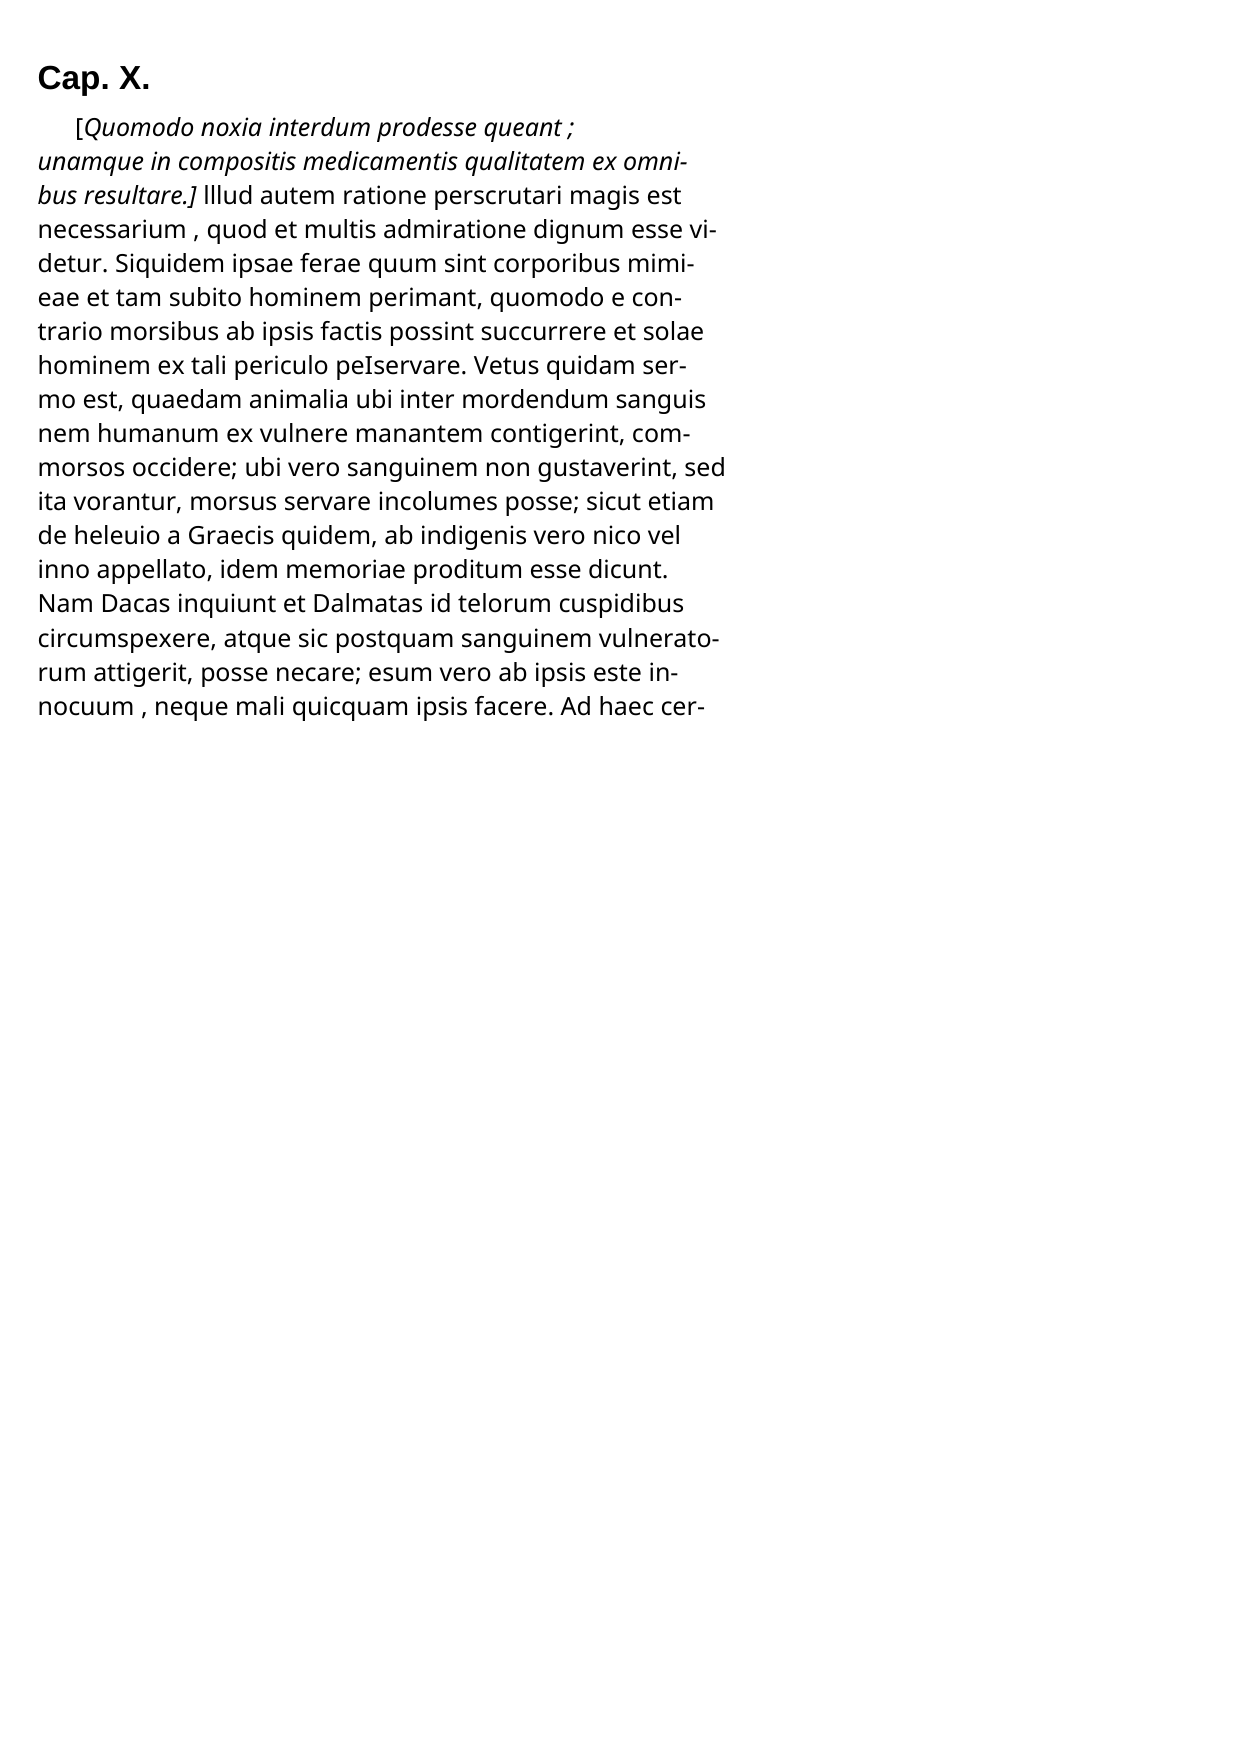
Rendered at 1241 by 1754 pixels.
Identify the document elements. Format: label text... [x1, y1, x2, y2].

subtitle Cap. X. [37, 58, 1203, 97]
text [Quomodo noxia interdum prodesse queant ; unamque in compositis medicamentis qualitatem ex omni- bus resultare.] lllud autem ratione perscrutari magis est necessarium , quod et multis admiratione dignum esse vi- detur. Siquidem ipsae ferae quum sint corporibus mimi- eae et tam subito hominem perimant, quomodo e con- trario morsibus ab ipsis factis possint succurrere et solae hominem ex tali periculo peIservare. Vetus quidam ser- mo est, quaedam animalia ubi inter mordendum sanguis nem humanum ex vulnere manantem contigerint, com- morsos occidere; ubi vero sanguinem non gustaverint, sed ita vorantur, morsus servare incolumes posse; sicut etiam de heleuio a Graecis quidem, ab indigenis vero nico vel inno appellato, idem memoriae proditum esse dicunt. Nam Dacas inquiunt et Dalmatas id telorum cuspidibus circumspexere, atque sic postquam sanguinem vulnerato- rum attigerit, posse necare; esum vero ab ipsis este in- nocuum , neque mali quicquam ipsis facere. Ad haec cer- [37, 109, 1203, 722]
